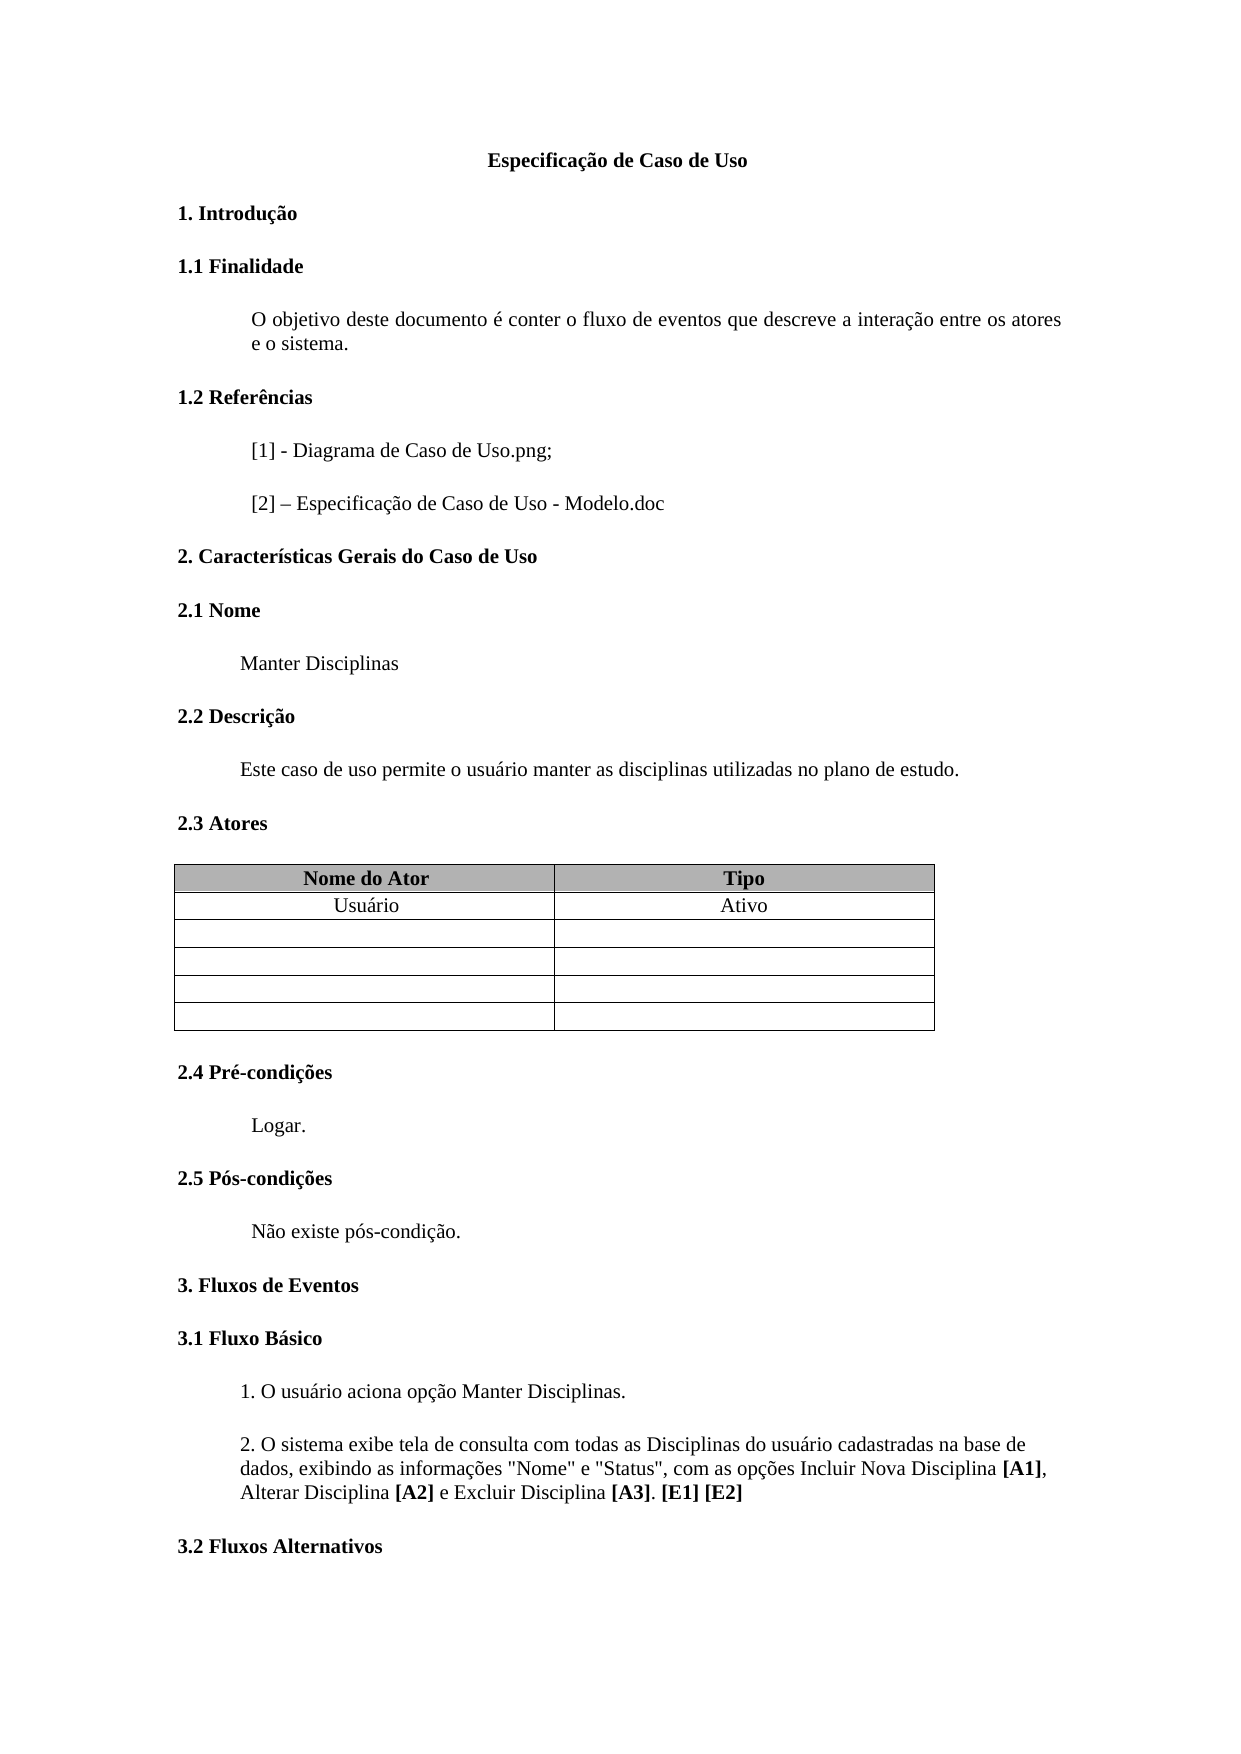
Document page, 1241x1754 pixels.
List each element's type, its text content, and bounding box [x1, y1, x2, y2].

text Não existe pós-condição. [177, 1219, 1063, 1243]
table_cell [555, 948, 934, 974]
text O objetivo deste documento é conter o fluxo de eventos que descreve a interação entre os atores e o sistema. [251, 307, 1063, 355]
text 2.4 Pré-condições [177, 1059, 1063, 1084]
text 2.3 Atores [177, 810, 1063, 834]
text 2.5 Pós-condições [177, 1166, 1063, 1190]
text [1] - Diagrama de Caso de Uso.png; [177, 438, 1063, 462]
text 3.1 Fluxo Básico [177, 1326, 1063, 1350]
text 2.2 Descrição [177, 704, 1063, 728]
table_header Nome do Ator [175, 865, 554, 891]
text 1.2 Referências [177, 384, 1063, 409]
text 1. Introdução [177, 201, 1063, 225]
table_cell [175, 920, 554, 947]
table_cell [555, 920, 934, 947]
text Este caso de uso permite o usuário manter as disciplinas utilizadas no plano de estudo. [240, 757, 1063, 781]
text Especificação de Caso de Uso [177, 148, 1063, 172]
table_cell [175, 948, 554, 974]
text 2.1 Nome [177, 597, 1063, 622]
table_cell [175, 976, 554, 1002]
text 2. O sistema exibe tela de consulta com todas as Disciplinas do usuário cadastradas na base de dados, exibindo as informações "Nome" e "Status", com as opções Incluir Nova Disciplina [A1], Alterar Disciplina [A2] e Excluir Disciplina [A3]. [E1] [E2] [240, 1432, 1063, 1504]
table_header Tipo [555, 865, 934, 891]
table_cell [555, 976, 934, 1002]
text 3. Fluxos de Eventos [177, 1272, 1063, 1297]
text Logar. [177, 1113, 1063, 1137]
text 1. O usuário aciona opção Manter Disciplinas. [240, 1379, 1063, 1403]
text [2] – Especificação de Caso de Uso - Modelo.doc [177, 491, 1063, 515]
text Manter Disciplinas [240, 651, 1063, 675]
text 2. Características Gerais do Caso de Uso [177, 544, 1063, 568]
table_cell [175, 1003, 554, 1030]
text 1.1 Finalidade [177, 254, 1063, 278]
table_cell Ativo [555, 893, 934, 919]
table_cell [555, 1003, 934, 1030]
text 3.2 Fluxos Alternativos [177, 1533, 1063, 1558]
table_cell Usuário [175, 893, 554, 919]
